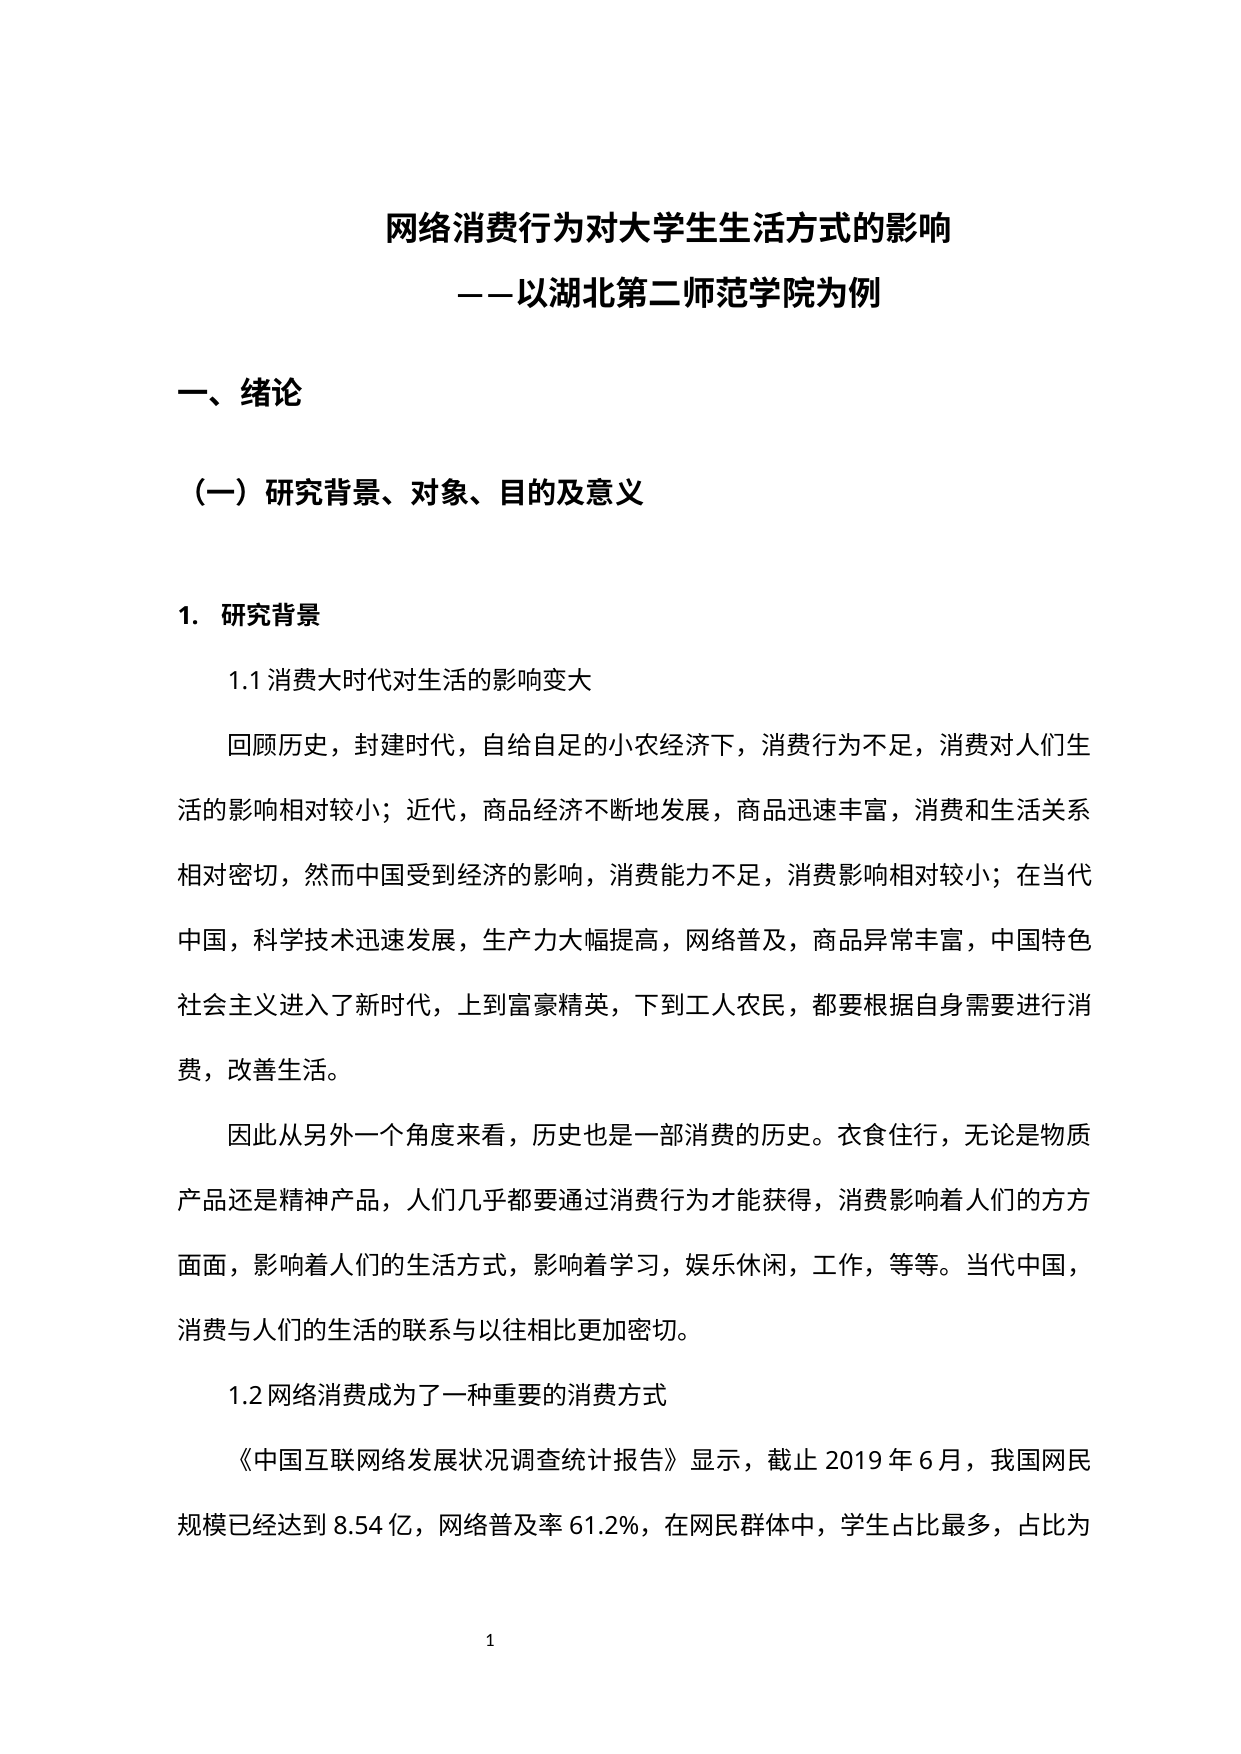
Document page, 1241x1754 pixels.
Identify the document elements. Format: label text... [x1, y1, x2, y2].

text 网络消费行为对大学生生活方式的影响 [177, 193, 1093, 258]
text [177, 1426, 1093, 1556]
subtitle （一）研究背景、对象、目的及意义 [177, 458, 1093, 523]
subtitle 绪论 [133, 358, 1093, 423]
list 研究背景 [177, 581, 1093, 646]
text 1.2网络消费成为了一种重要的消费方式 [177, 1361, 1093, 1426]
text 1.1消费大时代对生活的影响变大 [177, 646, 1093, 711]
text ——以湖北第二师范学院为例 [177, 258, 1093, 323]
text 因此从另外一个角度来看，历史也是一部消费的历史。衣食住行，无论是物质产品还是精神产品，人们几乎都要通过消费行为才能获得，消费影响着人们的方方面面，影响着人们的生活方式，影响着学习，娱乐休闲，工作，等等。当代中国，消费与人们的生活的联系与以往相比更加密切。 [177, 1101, 1093, 1361]
text 回顾历史，封建时代，自给自足的小农经济下，消费行为不足，消费对人们生活的影响相对较小；近代，商品经济不断地发展，商品迅速丰富，消费和生活关系相对密切，然而中国受到经济的影响，消费能力不足，消费影响相对较小；在当代中国，科学技术迅速发展，生产力大幅提高，网络普及，商品异常丰富，中国特色社会主义进入了新时代，上到富豪精英，下到工人农民，都要根据自身需要进行消费，改善生活。 [177, 711, 1093, 1101]
